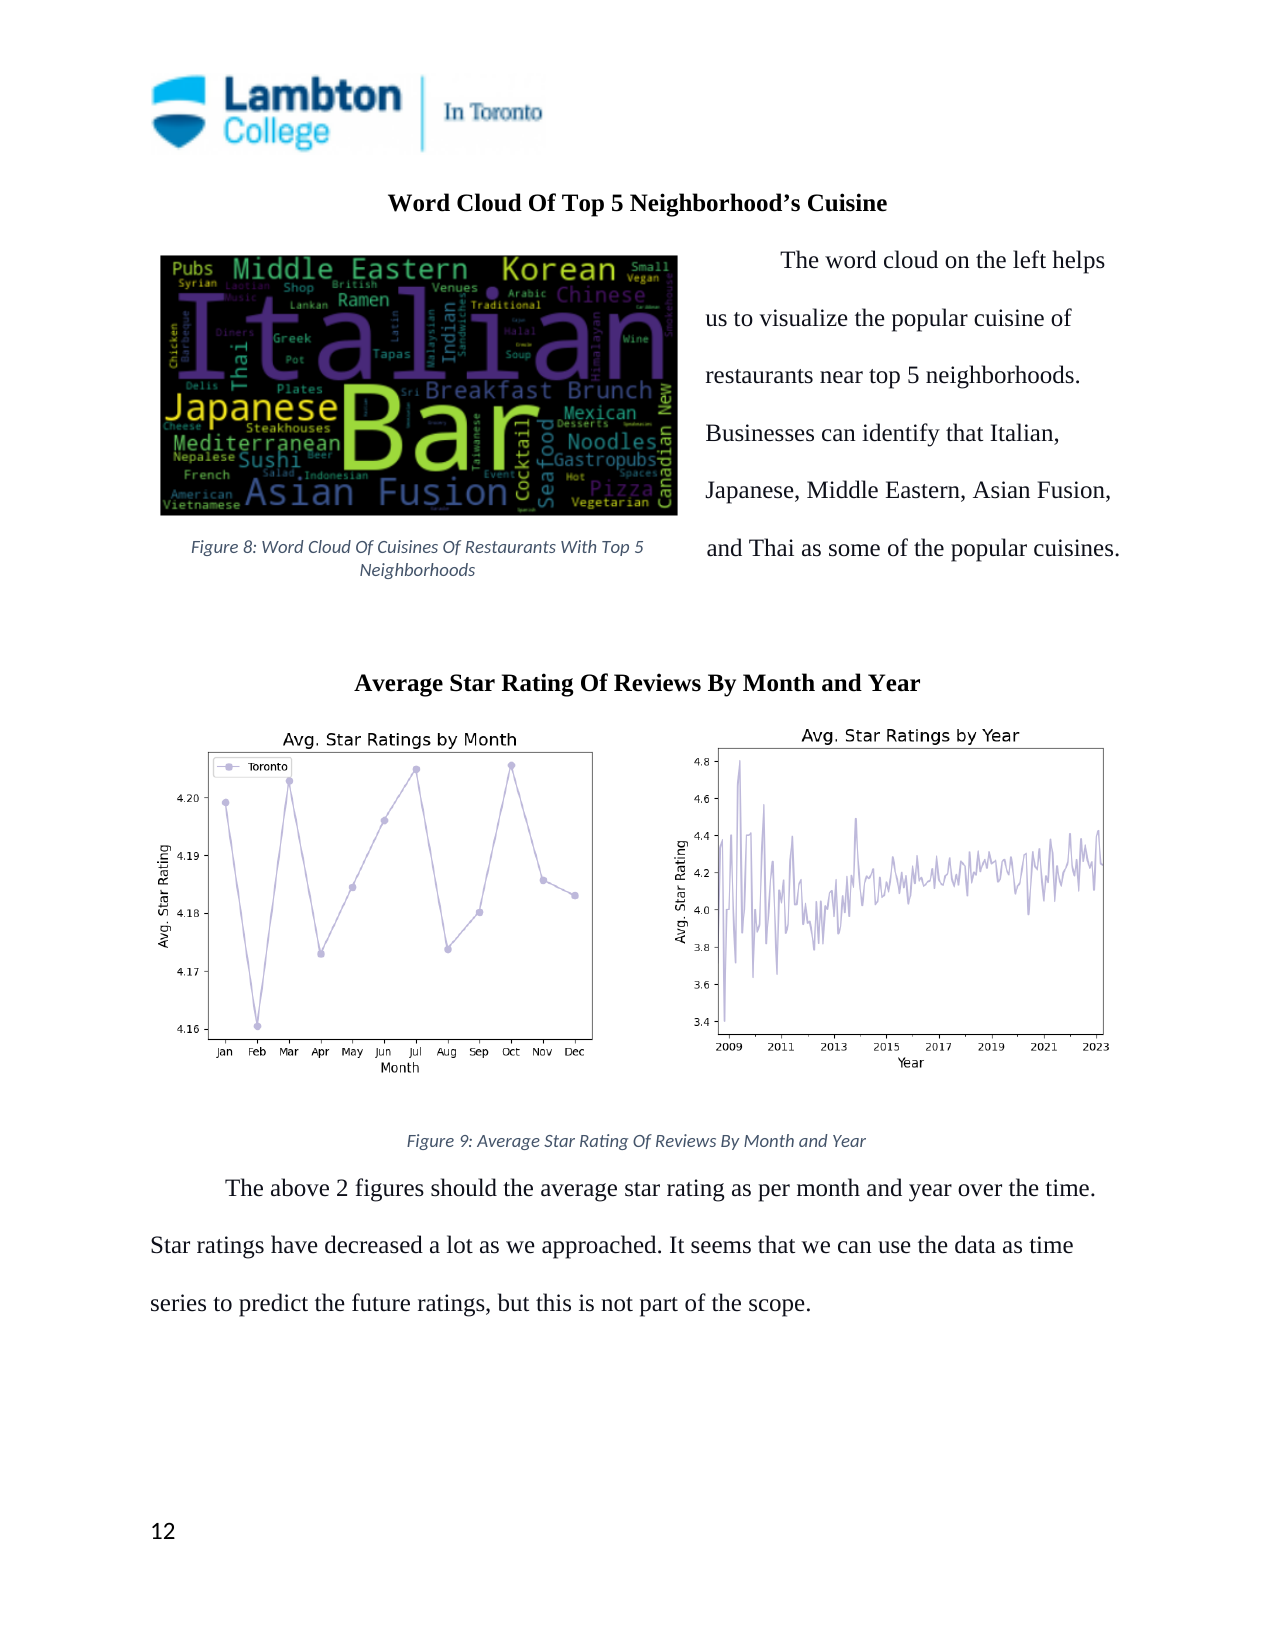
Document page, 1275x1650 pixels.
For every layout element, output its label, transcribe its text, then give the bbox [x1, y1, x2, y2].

text Figure 9: Average Star Rating Of Reviews By Month and Year [150, 1129, 1125, 1152]
text The above 2 figures should the average star rating as per month and year over the time. Star ratings have decreased a lot as we approached. It seems that we can use the data as time series to predict the future ratings, but this is not part of the scope. [150, 1173, 1125, 1317]
picture [150, 726, 599, 1083]
subtitle Word Cloud Of Top 5 Neighborhood’s Cuisine [150, 188, 1125, 216]
picture [150, 73, 547, 155]
subtitle Average Star Rating Of Reviews By Month and Year [150, 668, 1125, 697]
picture [150, 245, 687, 526]
picture [667, 721, 1117, 1078]
